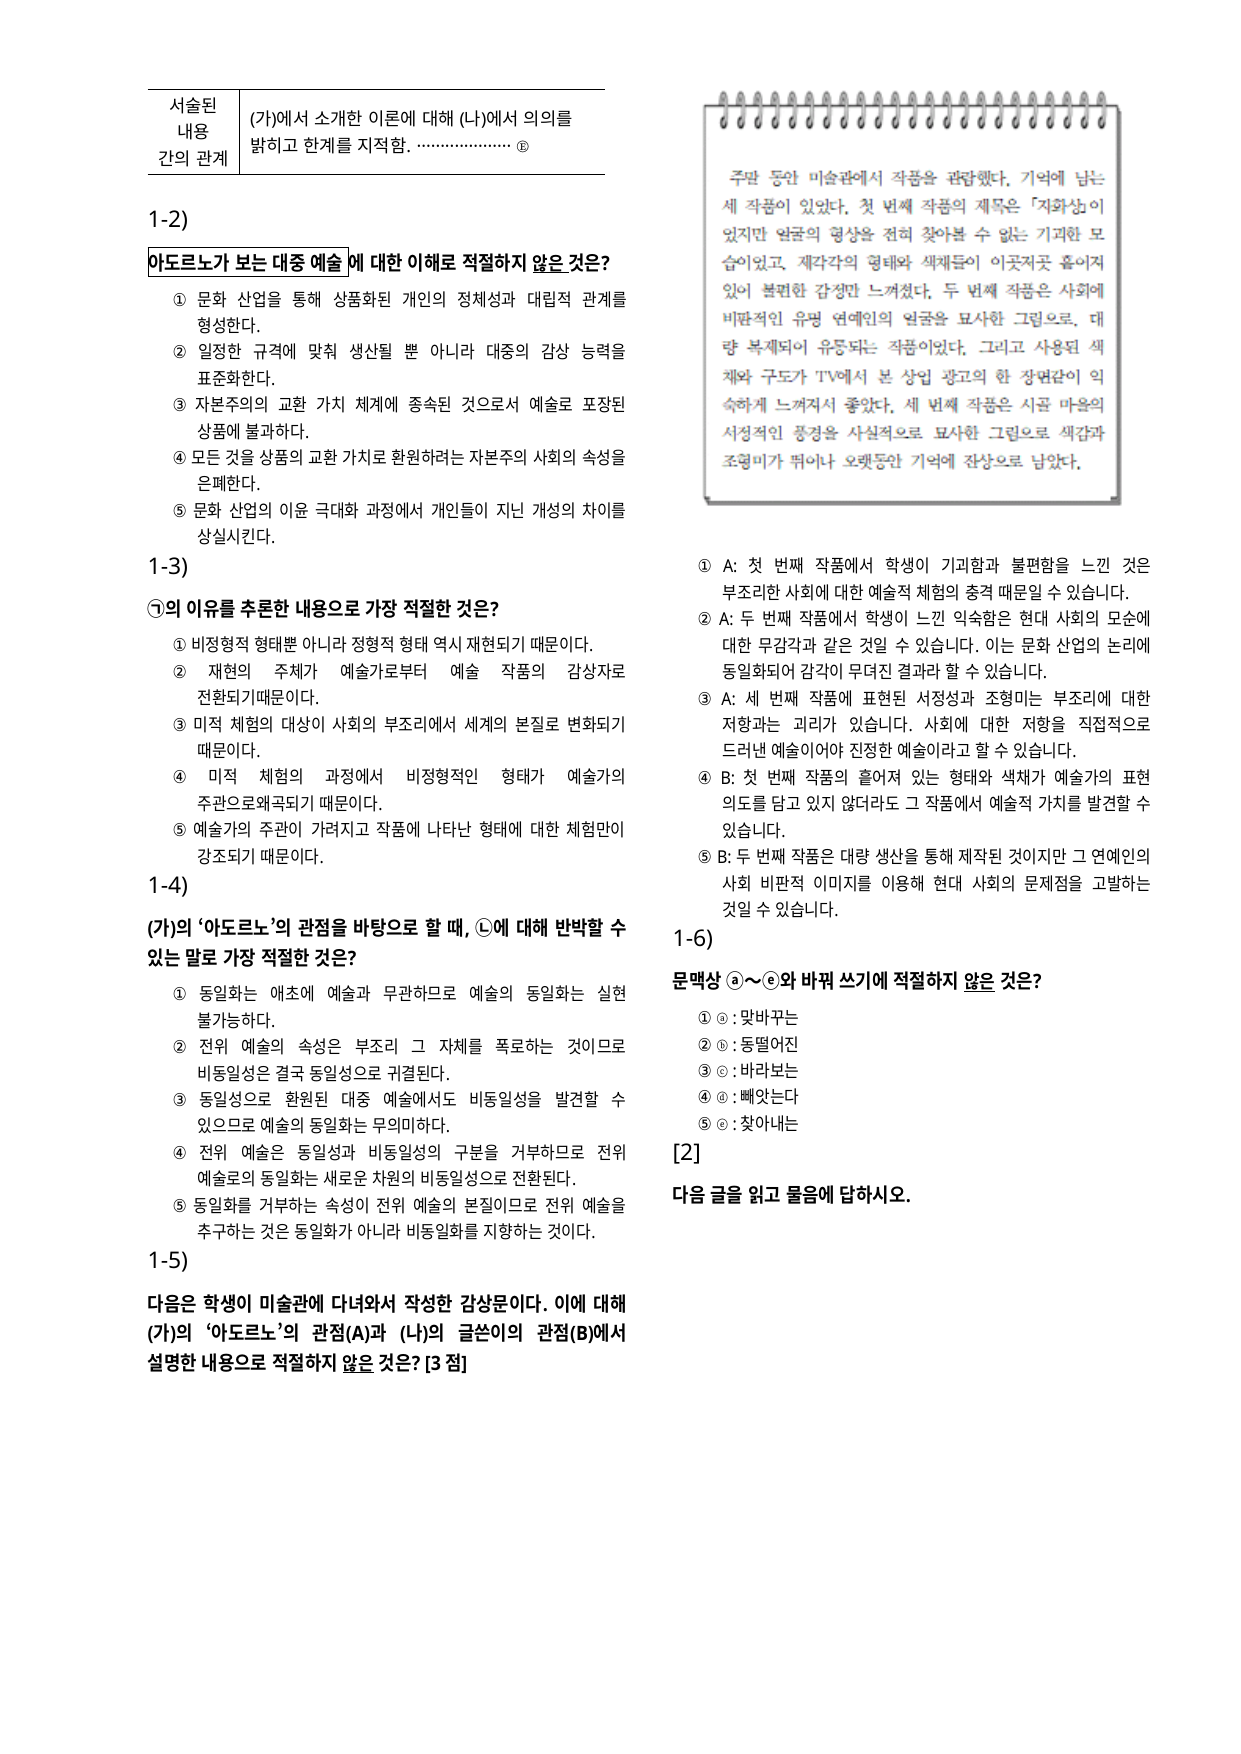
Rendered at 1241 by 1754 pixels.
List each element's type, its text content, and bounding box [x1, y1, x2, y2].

text 아도르노가 보는 대중 예술 에 대한 이해로 적절하지 않은 것은? [349, 247, 627, 276]
text ③ 자본주의의 교환 가치 체계에 종속된 것으로서 예술로 포장된 상품에 불과하다. [172, 391, 627, 443]
text ④ 미적 체험의 과정에서 비정형적인 형태가 예술가의 주관으로왜곡되기 때문이다. [172, 763, 627, 815]
text ② ⓑ : 동떨어진 [697, 1030, 1152, 1056]
text ⑤ 동일화를 거부하는 속성이 전위 예술의 본질이므로 전위 예술을 추구하는 것은 동일화가 아니라 비동일화를 지향하는 것이다. [172, 1191, 627, 1243]
table_cell (가)에서 소개한 이론에 대해 (나)에서 의의를 밝히고 한계를 지적함. ···················· Ⓔ Ⓔ [240, 90, 605, 174]
text ⑤ B: 두 번째 작품은 대량 생산을 통해 제작된 것이지만 그 연예인의 사회 비판적 이미지를 이용해 현대 사회의 문제점을 고발하는 것일 수 있습니다. [697, 843, 1152, 922]
text ④ 전위 예술은 동일성과 비동일성의 구분을 거부하므로 전위 예술로의 동일화는 새로운 차원의 비동일성으로 전환된다. [172, 1139, 627, 1191]
text ③ 동일성으로 환원된 대중 예술에서도 비동일성을 발견할 수 있으므로 예술의 동일화는 무의미하다. [172, 1086, 627, 1138]
text ③ 미적 체험의 대상이 사회의 부조리에서 세계의 본질로 변화되기 때문이다. [172, 711, 627, 763]
text ③ ⓒ : 바라보는 [697, 1057, 1152, 1083]
text ① A: 첫 번째 작품에서 학생이 기괴함과 불편함을 느낀 것은 부조리한 사회에 대한 예술적 체험의 충격 때문일 수 있습니다. [697, 552, 1152, 604]
text 다음은 학생이 미술관에 다녀와서 작성한 감상문이다. 이에 대해 (가)의 ‘아도르노’의 관점(A)과 (나)의 글쓴이의 관점(B)에서 설명한 내용으로 적절하지 않은 것은? [3점] [147, 1288, 627, 1376]
text ④ 모든 것을 상품의 교환 가치로 환원하려는 자본주의 사회의 속성을 은폐한다. [172, 444, 627, 496]
text ② A: 두 번째 작품에서 학생이 느낀 익숙함은 현대 사회의 모순에 대한 무감각과 같은 것일 수 있습니다. 이는 문화 산업의 논리에 동일화되어 감각이 무뎌진 결과라 할 수 있습니다. [697, 605, 1152, 684]
text ㉠의 이유를 추론한 내용으로 가장 적절한 것은? [147, 593, 627, 622]
text 1-5) [147, 1244, 627, 1276]
table_cell 서술된 내용 간의 관계 [148, 90, 239, 174]
text ③ A: 세 번째 작품에 표현된 서정성과 조형미는 부조리에 대한 저항과는 괴리가 있습니다. 사회에 대한 저항을 직접적으로 드러낸 예술이어야 진정한 예술이라고 할 수 있습니다. [697, 684, 1152, 763]
text 아도르노가 보는 대중 예술 에 대한 이해로 적절하지 않은 것은? [149, 248, 348, 276]
text ④ ⓓ : 빼앗는다 [697, 1083, 1152, 1109]
text ⑤ ⓔ : 찾아내는 [697, 1110, 1152, 1136]
text 1-3) [147, 549, 627, 581]
text ⑤ 예술가의 주관이 가려지고 작품에 나타난 형태에 대한 체험만이 강조되기 때문이다. [172, 816, 627, 868]
text ① 문화 산업을 통해 상품화된 개인의 정체성과 대립적 관계를 형성한다. [172, 286, 627, 338]
text ⑤ 문화 산업의 이윤 극대화 과정에서 개인들이 지닌 개성의 차이를 상실시킨다. [172, 497, 627, 549]
text 1-4) [147, 869, 627, 900]
text 다음 글을 읽고 물음에 답하시오. [672, 1180, 1152, 1209]
text ② 일정한 규격에 맞춰 생산될 뿐 아니라 대중의 감상 능력을 표준화한다. [172, 338, 627, 390]
text [2] [672, 1136, 1152, 1167]
text 1-2) [147, 203, 627, 234]
text ④ B: 첫 번째 작품의 흩어져 있는 형태와 색채가 예술가의 표현 의도를 담고 있지 않더라도 그 작품에서 예술적 가치를 발견할 수 있습니다. [697, 764, 1152, 842]
text (가)의 ‘아도르노’의 관점을 바탕으로 할 때, ㉡에 대해 반박할 수 있는 말로 가장 적절한 것은? [147, 913, 627, 971]
picture [700, 88, 1124, 509]
text ① 동일화는 애초에 예술과 무관하므로 예술의 동일화는 실현 불가능하다. [172, 980, 627, 1032]
text ② 재현의 주체가 예술가로부터 예술 작품의 감상자로 전환되기때문이다. [172, 658, 627, 710]
text ① ⓐ : 맞바꾸는 [697, 1004, 1152, 1030]
text ② 전위 예술의 속성은 부조리 그 자체를 폭로하는 것이므로 비동일성은 결국 동일성으로 귀결된다. [172, 1033, 627, 1085]
text 문맥상 ⓐ～ⓔ와 바꿔 쓰기에 적절하지 않은 것은? [672, 966, 1152, 995]
text 1-6) [672, 922, 1152, 953]
text ① 비정형적 형태뿐 아니라 정형적 형태 역시 재현되기 때문이다. [172, 631, 627, 657]
